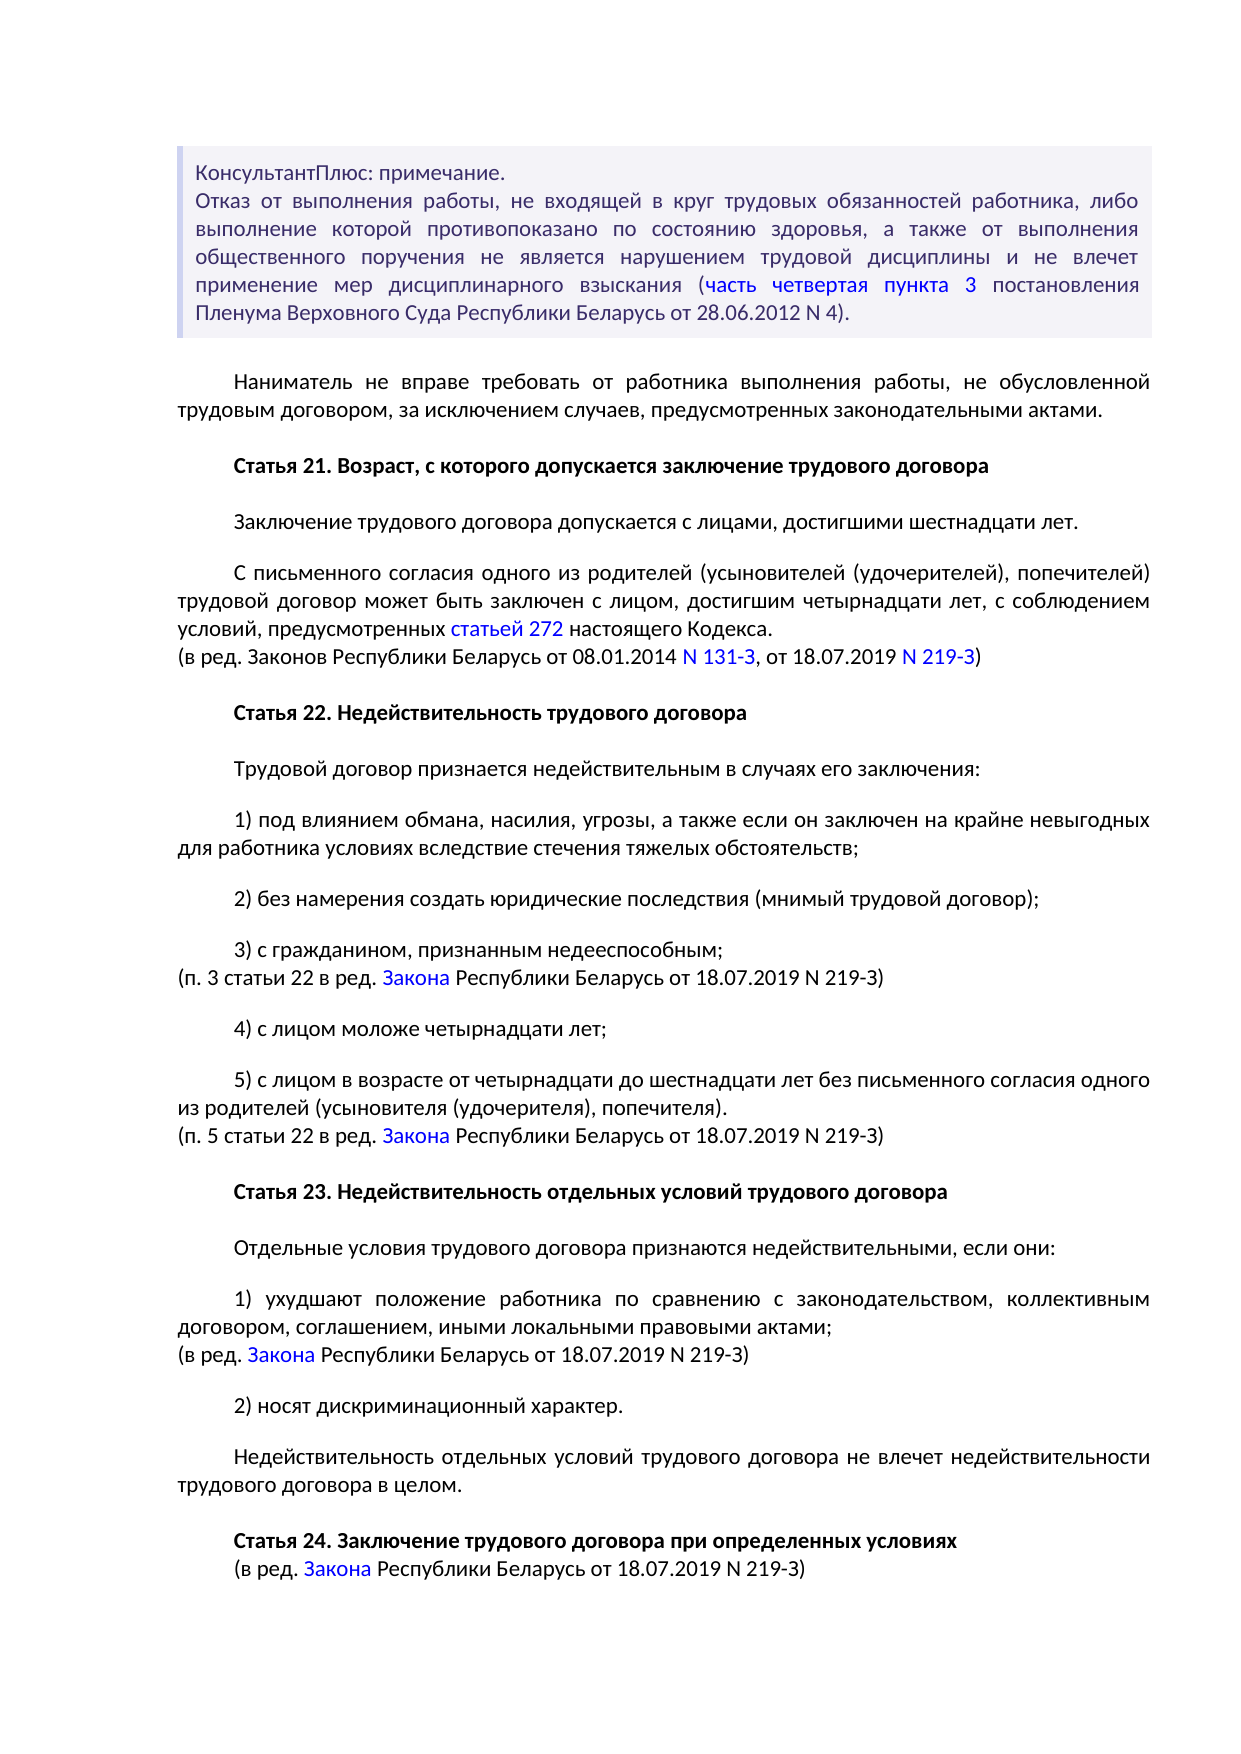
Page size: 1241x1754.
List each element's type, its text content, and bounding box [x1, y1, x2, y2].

text Заключение трудового договора допускается с лицами, достигшими шестнадцати лет. [177, 507, 1152, 535]
text С письменного согласия одного из родителей (усыновителей (удочерителей), попечителей) трудовой договор может быть заключен с лицом, достигшим четырнадцати лет, с соблюдением условий, предусмотренных статьей 272 настоящего Кодекса. [177, 558, 1152, 642]
text Статья 23. Недействительность отдельных условий трудового договора [177, 1177, 1152, 1205]
text 4) с лицом моложе четырнадцати лет; [177, 1014, 1152, 1042]
text Недействительность отдельных условий трудового договора не влечет недействительности трудового договора в целом. [177, 1442, 1152, 1498]
text (в ред. Законов Республики Беларусь от 08.01.2014 N 131-З, от 18.07.2019 N 219-З) [177, 642, 1152, 670]
text Отдельные условия трудового договора признаются недействительными, если они: [177, 1233, 1152, 1261]
text 1) ухудшают положение работника по сравнению с законодательством, коллективным договором, соглашением, иными локальными правовыми актами; [177, 1284, 1152, 1340]
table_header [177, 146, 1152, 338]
text 3) с гражданином, признанным недееспособным; [177, 935, 1152, 963]
text Трудовой договор признается недействительным в случаях его заключения: [177, 754, 1152, 782]
text (в ред. Закона Республики Беларусь от 18.07.2019 N 219-З) [177, 1554, 1152, 1582]
text Статья 24. Заключение трудового договора при определенных условиях [177, 1526, 1152, 1554]
text (в ред. Закона Республики Беларусь от 18.07.2019 N 219-З) [177, 1340, 1152, 1368]
text Статья 21. Возраст, с которого допускается заключение трудового договора [177, 451, 1152, 479]
text (п. 3 статьи 22 в ред. Закона Республики Беларусь от 18.07.2019 N 219-З) [177, 963, 1152, 991]
text 2) без намерения создать юридические последствия (мнимый трудовой договор); [177, 884, 1152, 912]
text Статья 22. Недействительность трудового договора [177, 698, 1152, 726]
text 1) под влиянием обмана, насилия, угрозы, а также если он заключен на крайне невыгодных для работника условиях вследствие стечения тяжелых обстоятельств; [177, 805, 1152, 861]
text Наниматель не вправе требовать от работника выполнения работы, не обусловленной трудовым договором, за исключением случаев, предусмотренных законодательными актами. [177, 367, 1152, 423]
text 5) с лицом в возрасте от четырнадцати до шестнадцати лет без письменного согласия одного из родителей (усыновителя (удочерителя), попечителя). [177, 1065, 1152, 1121]
text (п. 5 статьи 22 в ред. Закона Республики Беларусь от 18.07.2019 N 219-З) [177, 1121, 1152, 1149]
text 2) носят дискриминационный характер. [177, 1391, 1152, 1419]
